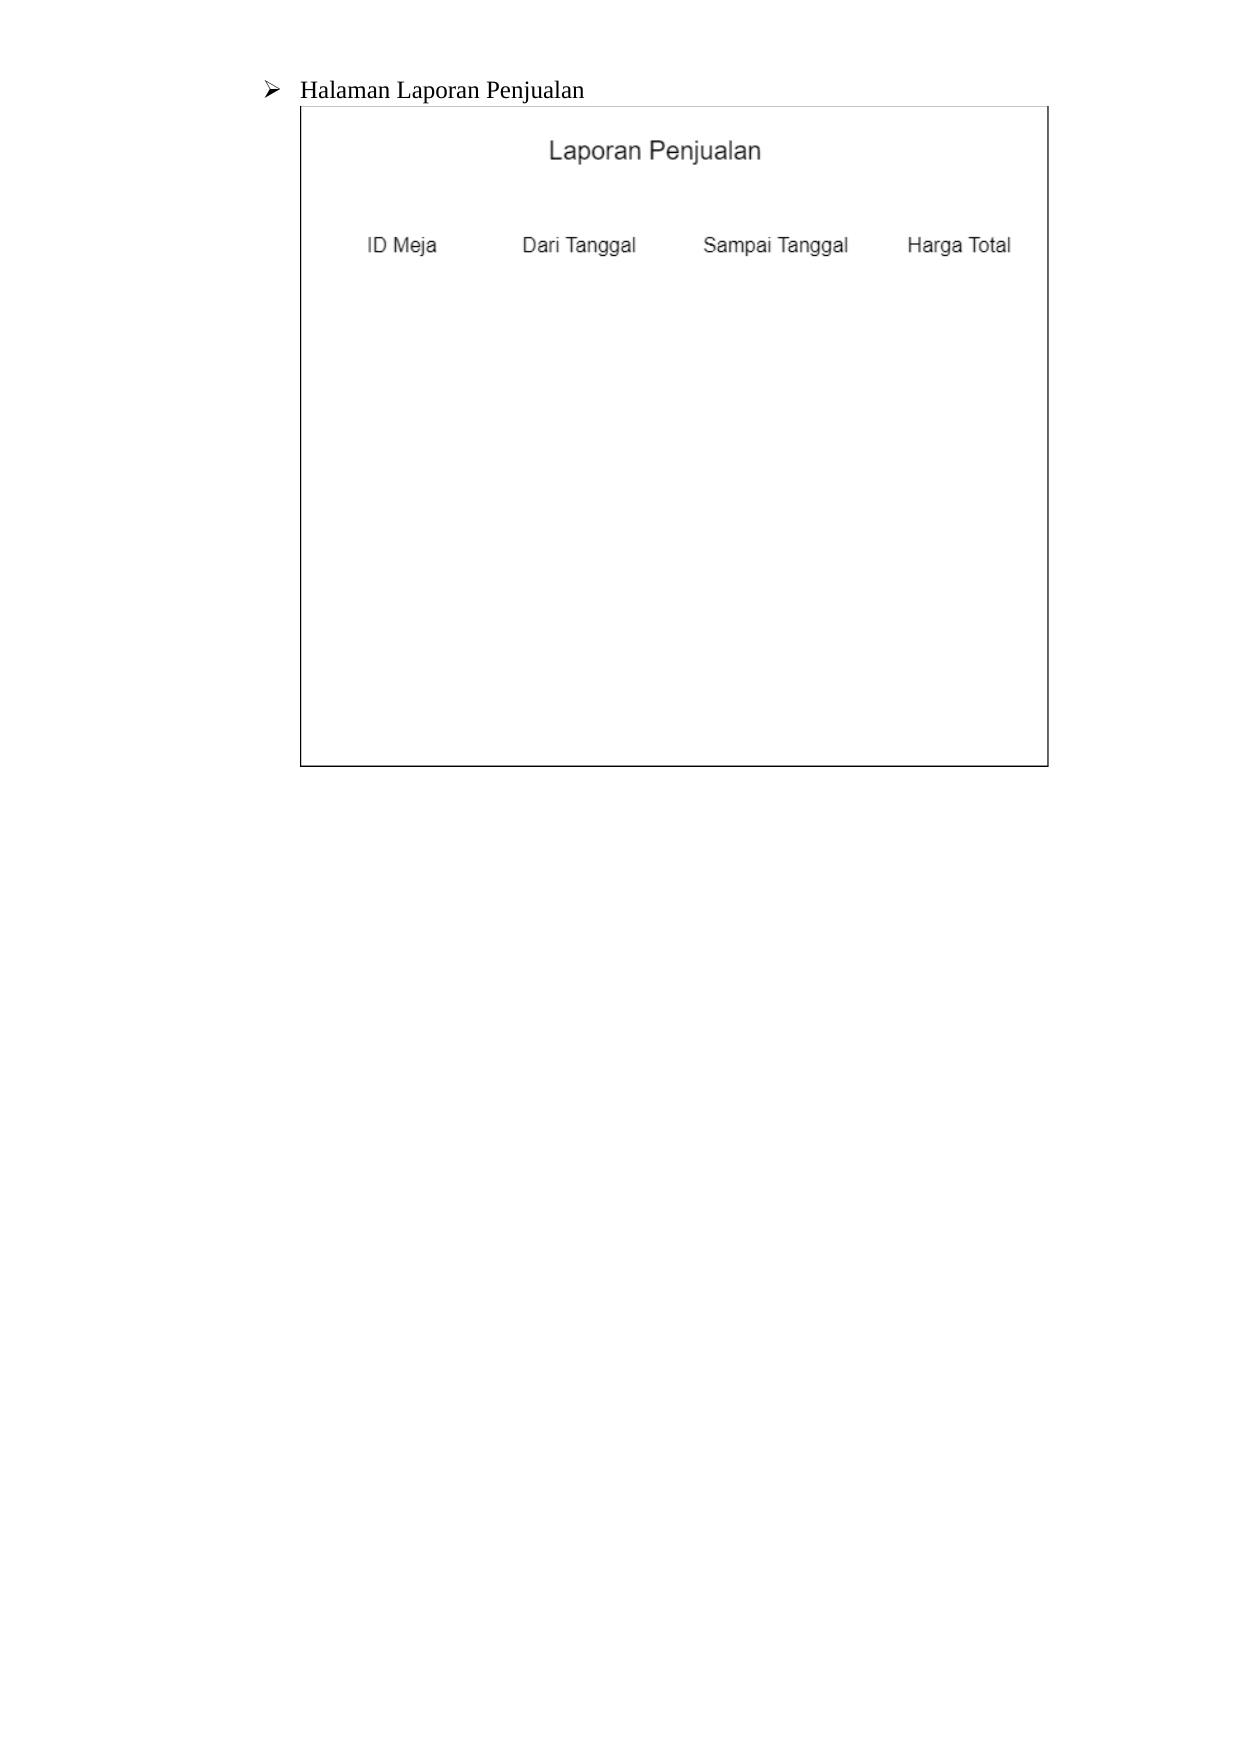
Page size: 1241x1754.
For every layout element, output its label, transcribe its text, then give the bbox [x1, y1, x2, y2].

list Halaman Laporan Penjualan [262, 75, 1165, 104]
picture [300, 106, 1050, 767]
